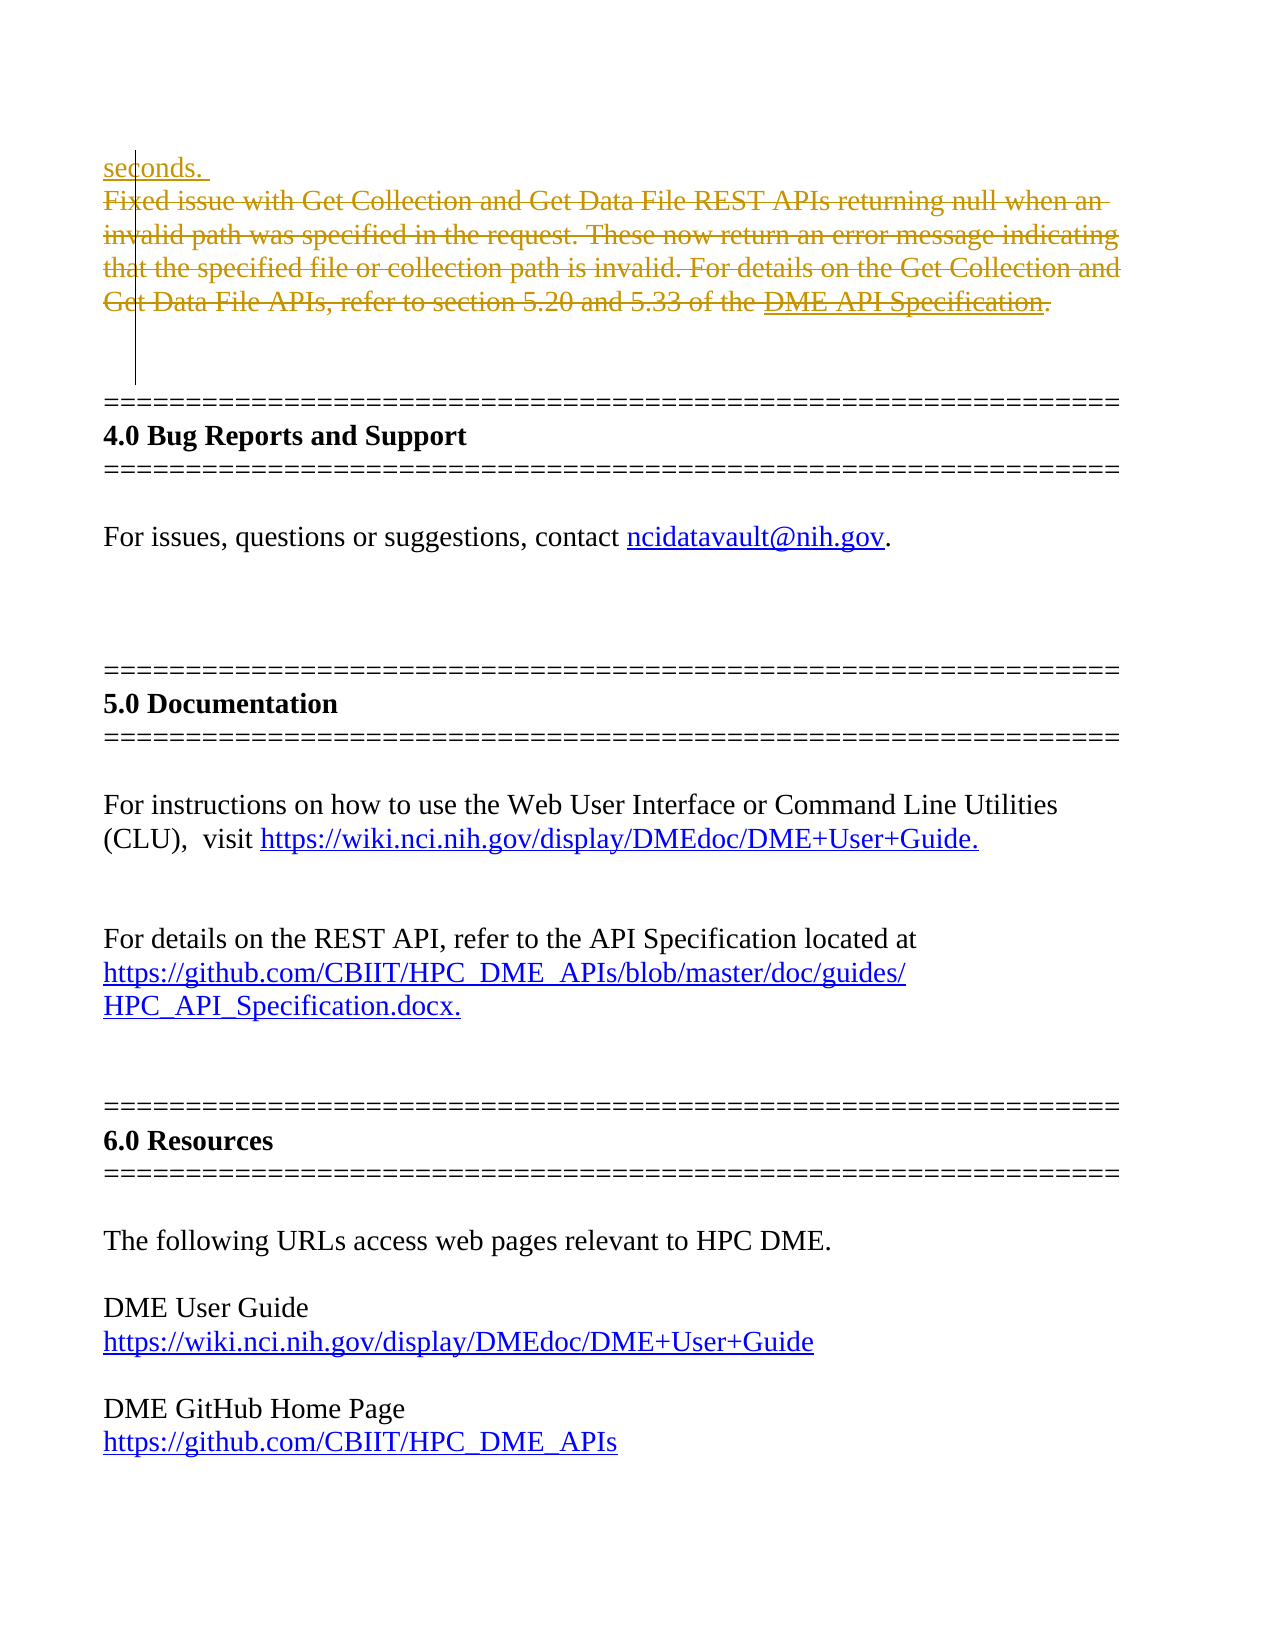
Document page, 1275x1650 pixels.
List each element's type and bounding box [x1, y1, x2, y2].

table_header [103, 150, 1125, 1492]
